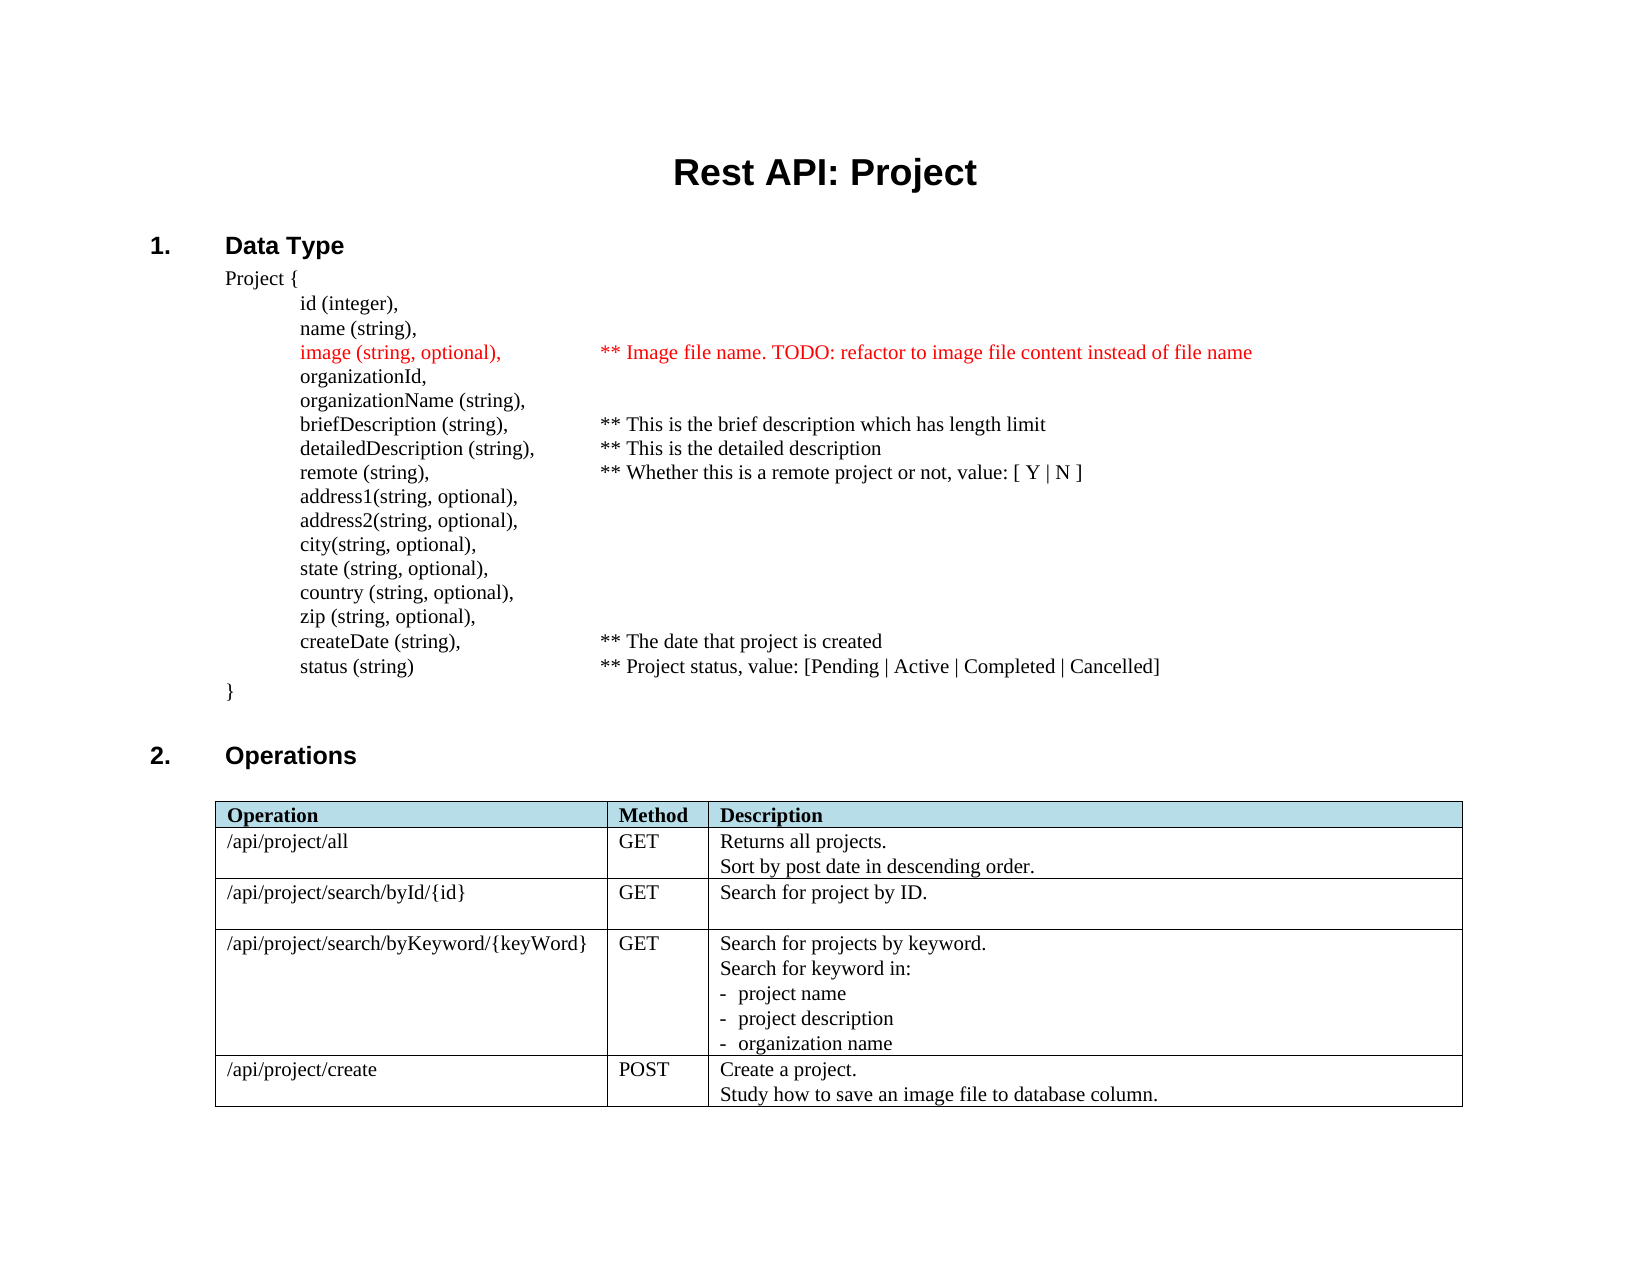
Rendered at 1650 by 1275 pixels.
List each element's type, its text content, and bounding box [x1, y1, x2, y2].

table_cell Returns all projects. Sort by post date in descending order. [709, 828, 1462, 878]
text organizationName (string), [300, 388, 1500, 412]
table_header Operation [216, 802, 607, 827]
title Rest API: Project [150, 150, 1500, 193]
table_header Description [709, 802, 1462, 827]
text name (string), [300, 315, 1500, 340]
table_cell Search for project by ID. [709, 879, 1462, 929]
text image (string, optional), ** Image file name. TODO: refactor to image file content instead of file name [300, 340, 1500, 364]
table_cell /api/project/search/byId/{id} [216, 879, 607, 929]
text status (string) ** Project status, value: [Pending | Active | Completed | Cancelled] [300, 653, 1500, 678]
table_cell /api/project/all [216, 828, 607, 878]
text organizationId, [300, 364, 1500, 388]
table_cell /api/project/create [216, 1056, 607, 1106]
table_cell GET [608, 828, 708, 878]
text address2(string, optional), [300, 508, 1500, 532]
text address1(string, optional), [300, 484, 1500, 508]
text country (string, optional), [300, 580, 1500, 604]
text briefDescription (string), ** This is the brief description which has length limit [300, 412, 1500, 436]
table_cell Search for projects by keyword. Search for keyword in: project name project description organization name [709, 930, 1462, 1055]
table_cell POST [608, 1056, 708, 1106]
text detailedDescription (string), ** This is the detailed description [300, 436, 1500, 460]
subtitle Operations [150, 741, 1500, 770]
table_cell GET [608, 930, 708, 1055]
subtitle Data Type [150, 231, 1500, 259]
text remote (string), ** Whether this is a remote project or not, value: [ Y | N ] [300, 460, 1500, 484]
table_cell /api/project/search/byKeyword/{keyWord} [216, 930, 607, 1055]
text zip (string, optional), [300, 604, 1500, 628]
text id (integer), [300, 290, 1500, 315]
text state (string, optional), [300, 556, 1500, 580]
text city(string, optional), [300, 532, 1500, 556]
table_cell Create a project. Study how to save an image file to database column. [709, 1056, 1462, 1106]
text Project { [150, 266, 1500, 290]
table_header Method [608, 802, 708, 827]
text createDate (string), ** The date that project is created [300, 628, 1500, 653]
table_cell GET [608, 879, 708, 929]
text } [225, 678, 1500, 703]
